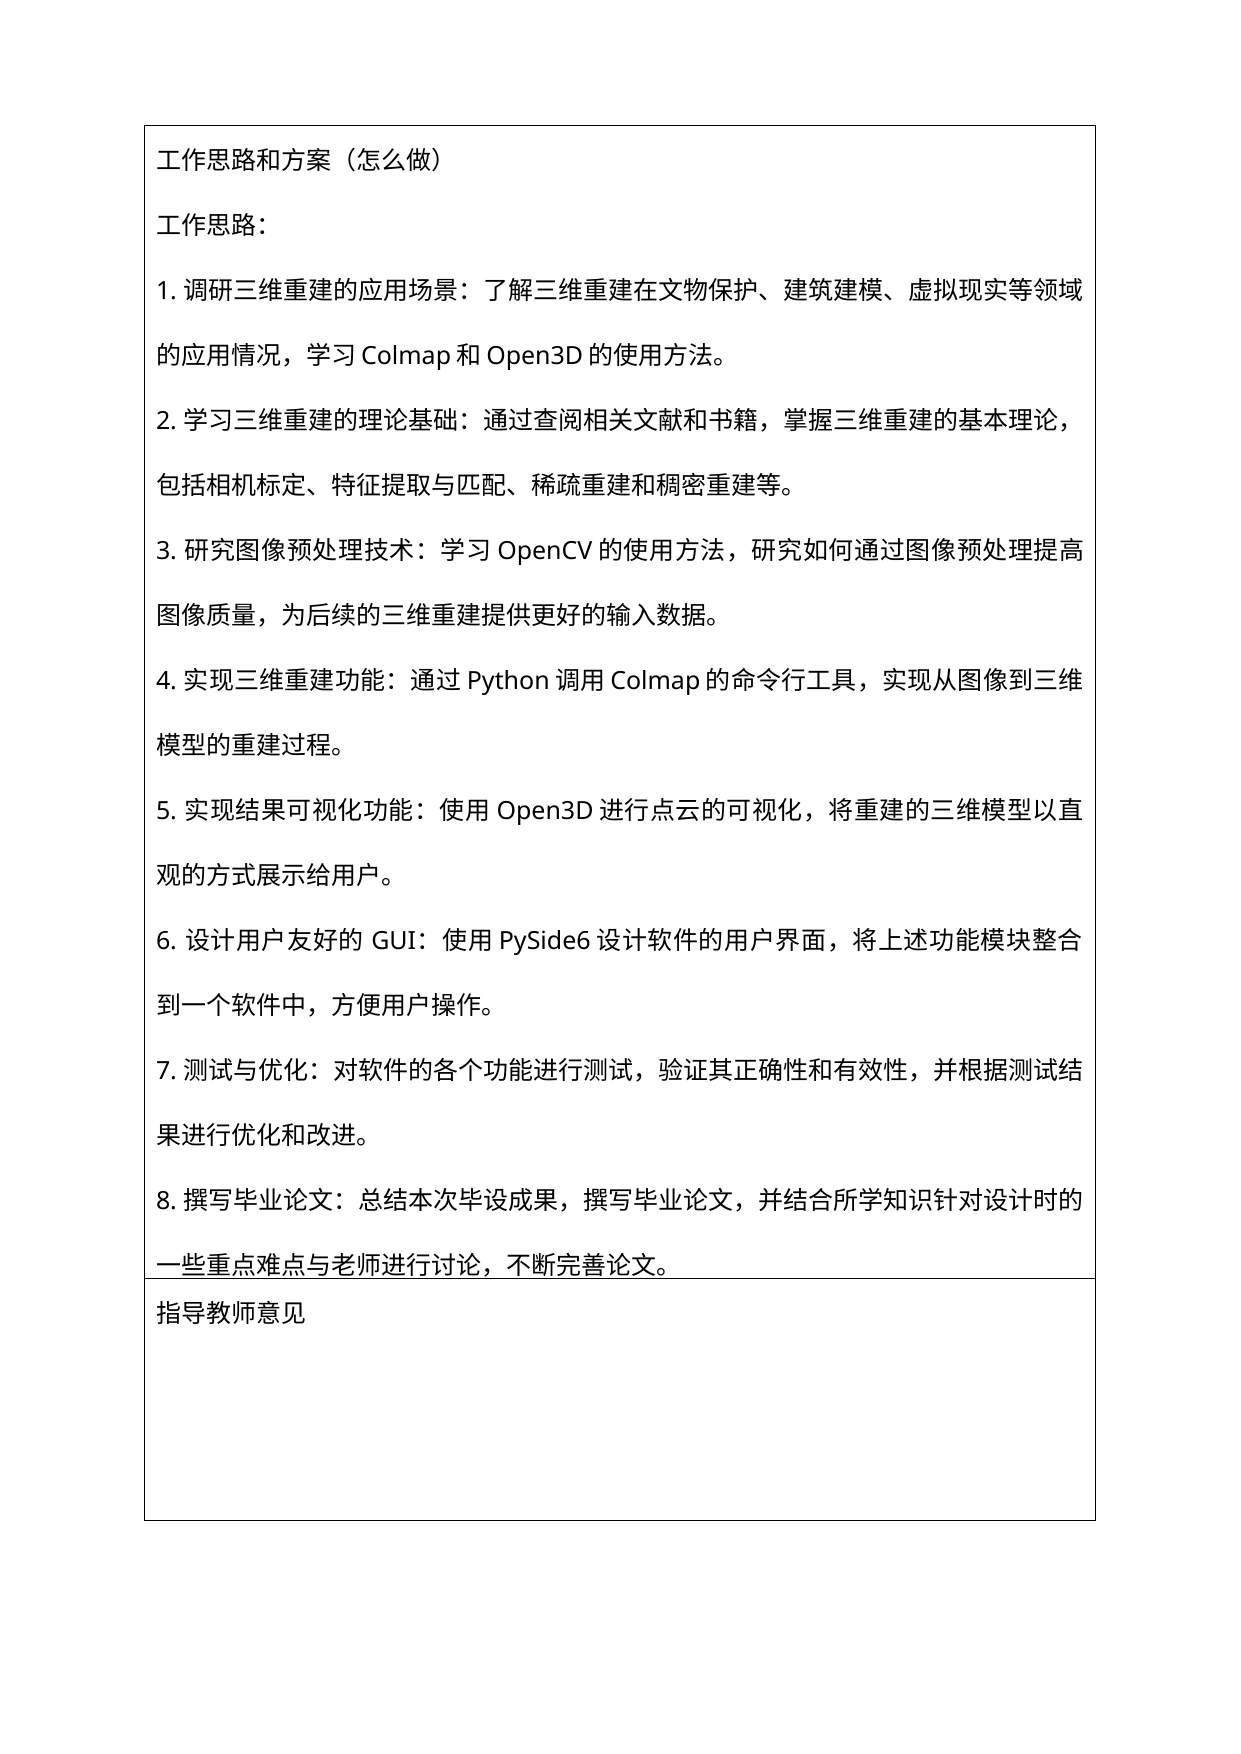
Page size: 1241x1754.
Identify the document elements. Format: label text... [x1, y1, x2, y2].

table_cell 工作思路和方案（怎么做） 工作思路： 1. 调研三维重建的应用场景：了解三维重建在文物保护、建筑建模、虚拟现实等领域的应用情况，学习Colmap和Open3D的使用方法。 2. 学习三维重建的理论基础：通过查阅相关文献和书籍，掌握三维重建的基本理论，包括相机标定、特征提取与匹配、稀疏重建和稠密重建等。 3. 研究图像预处理技术：学习OpenCV的使用方法，研究如何通过图像预处理提高图像质量，为后续的三维重建提供更好的输入数据。 4. 实现三维重建功能：通过Python调用Colmap的命令行工具，实现从图像到三维模型的重建过程。 5. 实现结果可视化功能：使用Open3D进行点云的可视化，将重建的三维模型以直观的方式展示给用户。 6. 设计用户友好的 GUI：使用PySide6设计软件的用户界面，将上述功能模块整合到一个软件中，方便用户操作。 7. 测试与优化：对软件的各个功能进行测试，验证其正确性和有效性，并根据测试结果进行优化和改进。 8. 撰写毕业论文：总结本次毕设成果，撰写毕业论文，并结合所学知识针对设计时的一些重点难点与老师进行讨论，不断完善论文。 工作方案： 2025.2.24 - 2025.3.10：进行课题调研，熟悉相关领域的发展和研究现状，撰写开题报告； 2025.3.11 - 2025.3.14：Pyside6的环境配置与安装，学习相关知识进行GUI设计，完成三个功能模块的基本设计； 2025.3.15 - 2025.3.20：学习OpenCV图像处理库并基于之前设计GUI完善图像录入功能； 2025.3.21 - 2025.3.25：熟悉Colmap三维重建工具并完成在Python中对其的各功能和流程的调用，基本完成三维重建功能； 2025.3.26 - 2025.3.31：学习Open3D可视化工具，并基于之前的GUI完成结果可视化模块的基本实现； 2025.4.1 - 2025.4.10：将三个功能模块在之前设计的GUI中进行整合，并不断测试软件，不断优化其性能和健壮性； 2025.4.11- 2025.4.21：深入研究三维重建的算法理论，阅读相关文献，了解各方法并对比持续测试优化自己设计的软件； 2025.4.22- 2025.5.22：总结毕设成果，撰写毕业论文； 2025.5.23- 2025.6.1：制作 PPT 及答辩相关资料，准备答辩。 [145, 126, 1095, 1278]
table_cell 指导教师意见 签字: 年 月 日 [145, 1279, 1095, 1520]
